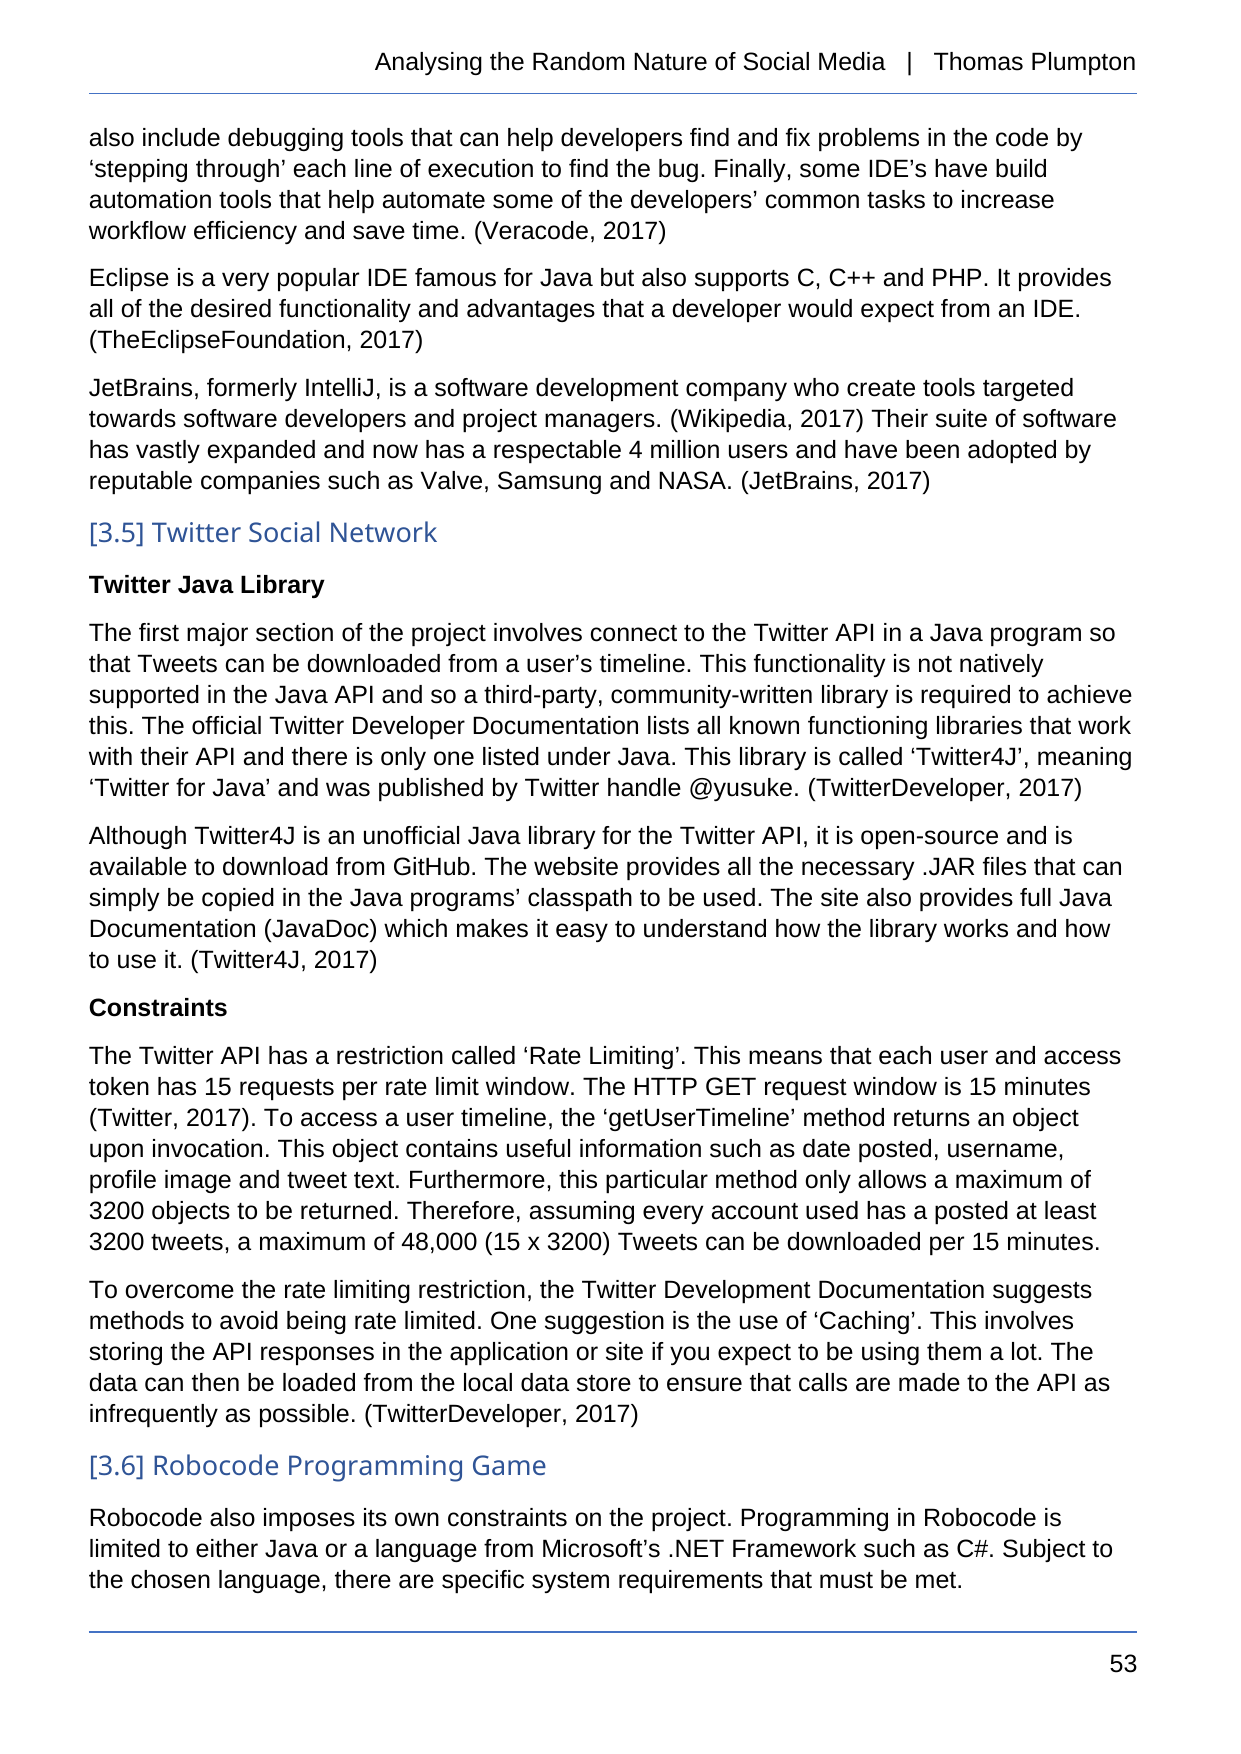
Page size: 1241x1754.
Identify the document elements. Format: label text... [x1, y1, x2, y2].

text Although Twitter4J is an unofficial Java library for the Twitter API, it is open-source and is available to download from GitHub. The website provides all the necessary .JAR files that can simply be copied in the Java programs’ classpath to be used. The site also provides full Java Documentation (JavaDoc) which makes it easy to understand how the library works and how to use it. [89, 821, 1137, 974]
text The Twitter API has a restriction called ‘Rate Limiting’. This means that each user and access token has 15 requests per rate limit window. The HTTP GET request window is 15 minutes . To access a user timeline, the ‘getUserTimeline’ method returns an object upon invocation. This object contains useful information such as date posted, username, profile image and tweet text. Furthermore, this particular method only allows a maximum of 3200 objects to be returned. Therefore, assuming every account used has a posted at least 3200 tweets, a maximum of 48,000 (15 x 3200) Tweets can be downloaded per 15 minutes. [89, 1041, 1137, 1256]
text Constraints [89, 993, 1137, 1022]
text Eclipse is a very popular IDE famous for Java but also supports C, C++ and PHP. It provides all of the desired functionality and advantages that a developer would expect from an IDE. [89, 263, 1137, 354]
text To overcome the rate limiting restriction, the Twitter Development Documentation suggests methods to avoid being rate limited. One suggestion is the use of ‘Caching’. This involves storing the API responses in the application or site if you expect to be using them a lot. The data can then be loaded from the local data store to ensure that calls are made to the API as infrequently as possible. [89, 1274, 1137, 1427]
text The first major section of the project involves connect to the Twitter API in a Java program so that Tweets can be downloaded from a user’s timeline. This functionality is not natively supported in the Java API and so a third-party, community-written library is required to achieve this. The official Twitter Developer Documentation lists all known functioning libraries that work with their API and there is only one listed under Java. This library is called ‘Twitter4J’, meaning ‘Twitter for Java’ and was published by Twitter handle @yusuke. [89, 618, 1137, 802]
text JetBrains, formerly IntelliJ, is a software development company who create tools targeted towards software developers and project managers. Their suite of software has vastly expanded and now has a respectable 4 million users and have been adopted by reputable companies such as Valve, Samsung and NASA. [89, 373, 1137, 495]
text [3.6] Robocode Programming Game [89, 1446, 1137, 1483]
text Twitter Java Library [89, 570, 1137, 599]
text [3.5] Twitter Social Network [89, 514, 1137, 551]
text Robocode also imposes its own constraints on the project. Programming in Robocode is limited to either Java or a language from Microsoft’s .NET Framework such as C#. Subject to the chosen language, there are specific system requirements that must be met. [89, 1503, 1137, 1594]
